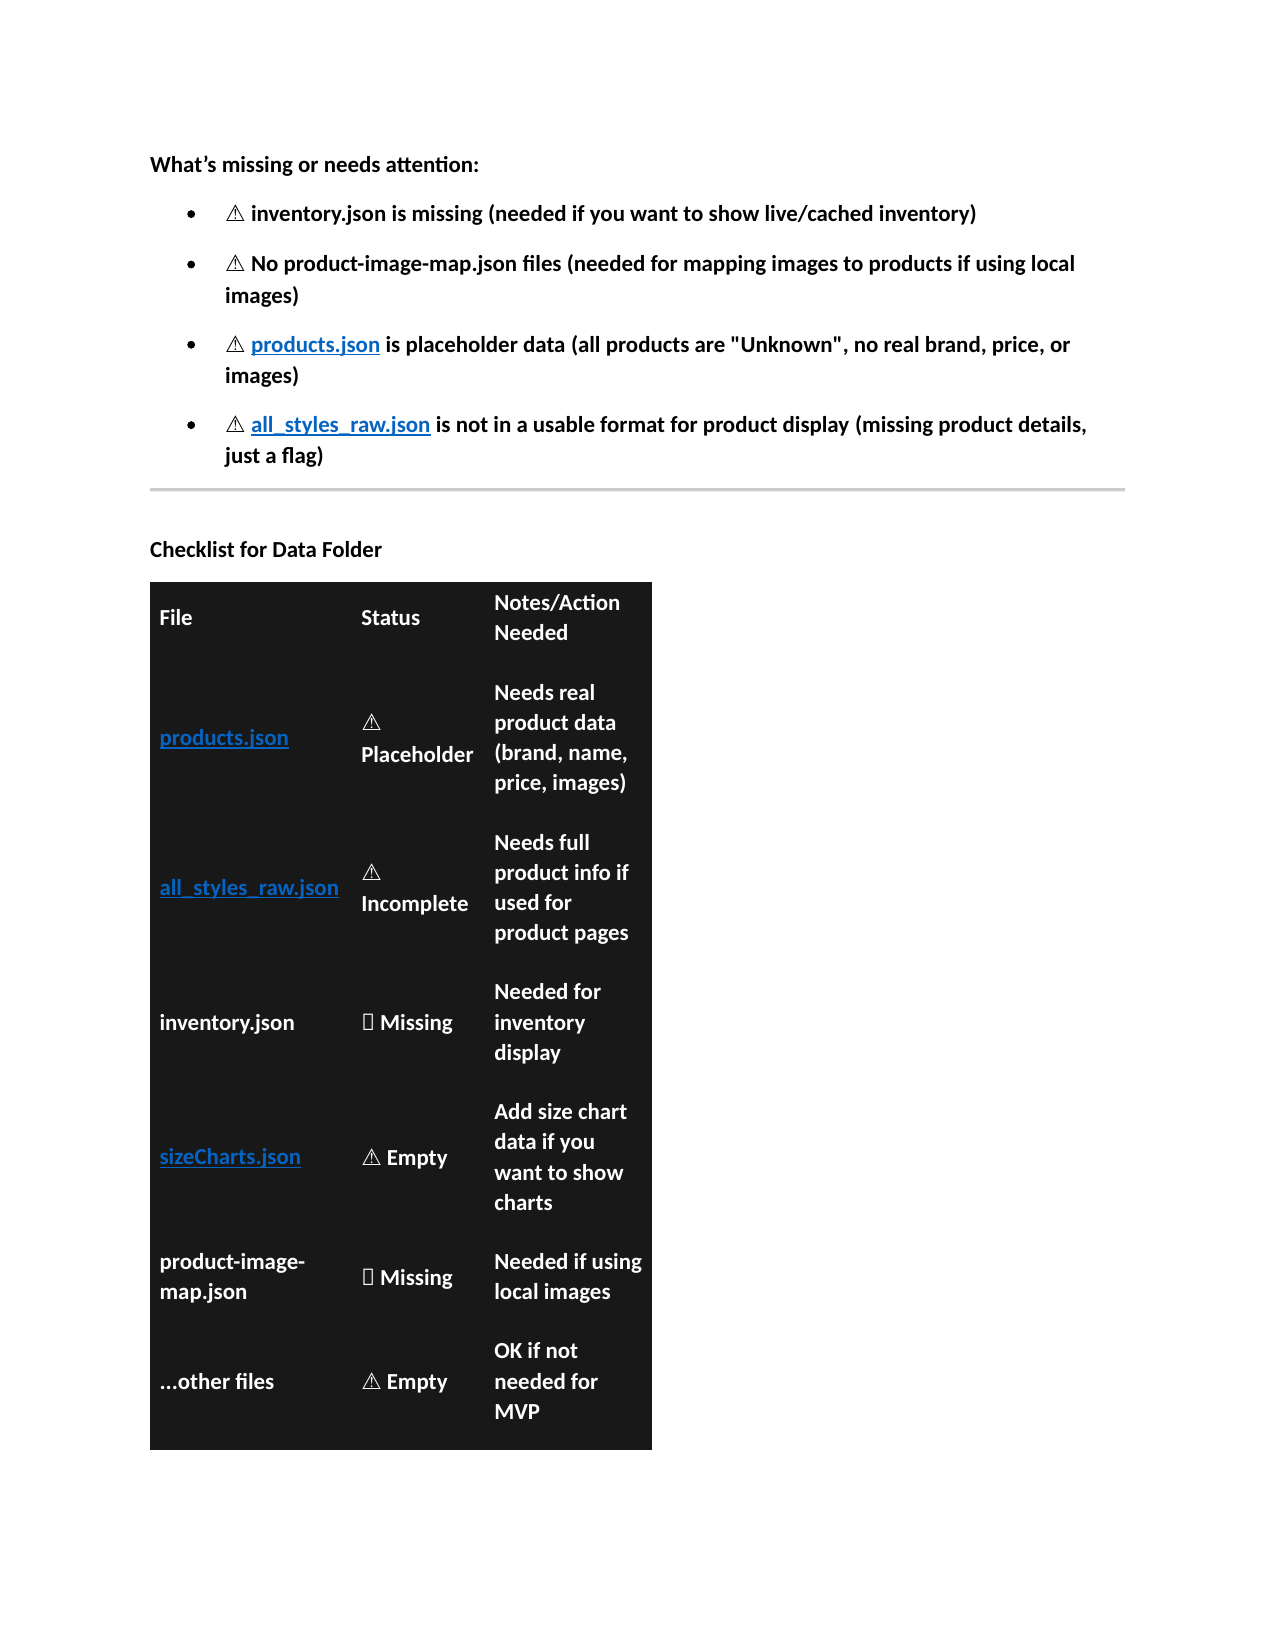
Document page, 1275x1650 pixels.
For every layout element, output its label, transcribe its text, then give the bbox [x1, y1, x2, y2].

table_cell product-image-map.json [150, 1241, 352, 1330]
list ⚠️ all_styles_raw.json is not in a usable format for product display (missing product details, just a flag) [187, 408, 1125, 469]
table_cell inventory.json [150, 971, 352, 1091]
table_header File [150, 582, 352, 671]
table_cell Needs real product data (brand, name, price, images) [485, 671, 652, 821]
list ⚠️ inventory.json is missing (needed if you want to show live/cached inventory) [187, 197, 1125, 228]
table_cell Add size chart data if you want to show charts [485, 1091, 652, 1241]
list ⚠️ products.json is placeholder data (all products are "Unknown", no real brand, price, or images) [187, 328, 1125, 389]
table_header Notes/Action Needed [485, 582, 652, 671]
list ⚠️ No product-image-map.json files (needed for mapping images to products if using local images) [187, 247, 1125, 309]
table_cell ⚠️ Empty [352, 1091, 485, 1241]
table_cell Needs full product info if used for product pages [485, 821, 652, 971]
table_cell all_styles_raw.json [150, 821, 352, 971]
table_cell ❌ Missing [352, 971, 485, 1091]
text Checklist for Data Folder [150, 535, 1125, 563]
table_cell ⚠️ Incomplete [352, 821, 485, 971]
table_header Status [352, 582, 485, 671]
table_cell products.json [150, 671, 352, 821]
text What’s missing or needs attention: [150, 150, 1125, 178]
table_cell sizeCharts.json [150, 1091, 352, 1241]
table_cell ...other files [150, 1330, 352, 1450]
table_cell OK if not needed for MVP [485, 1330, 652, 1450]
table_cell ⚠️ Placeholder [352, 671, 485, 821]
table_cell Needed if using local images [485, 1241, 652, 1330]
table_cell ❌ Missing [352, 1241, 485, 1330]
table_cell ⚠️ Empty [352, 1330, 485, 1450]
table_cell Needed for inventory display [485, 971, 652, 1091]
